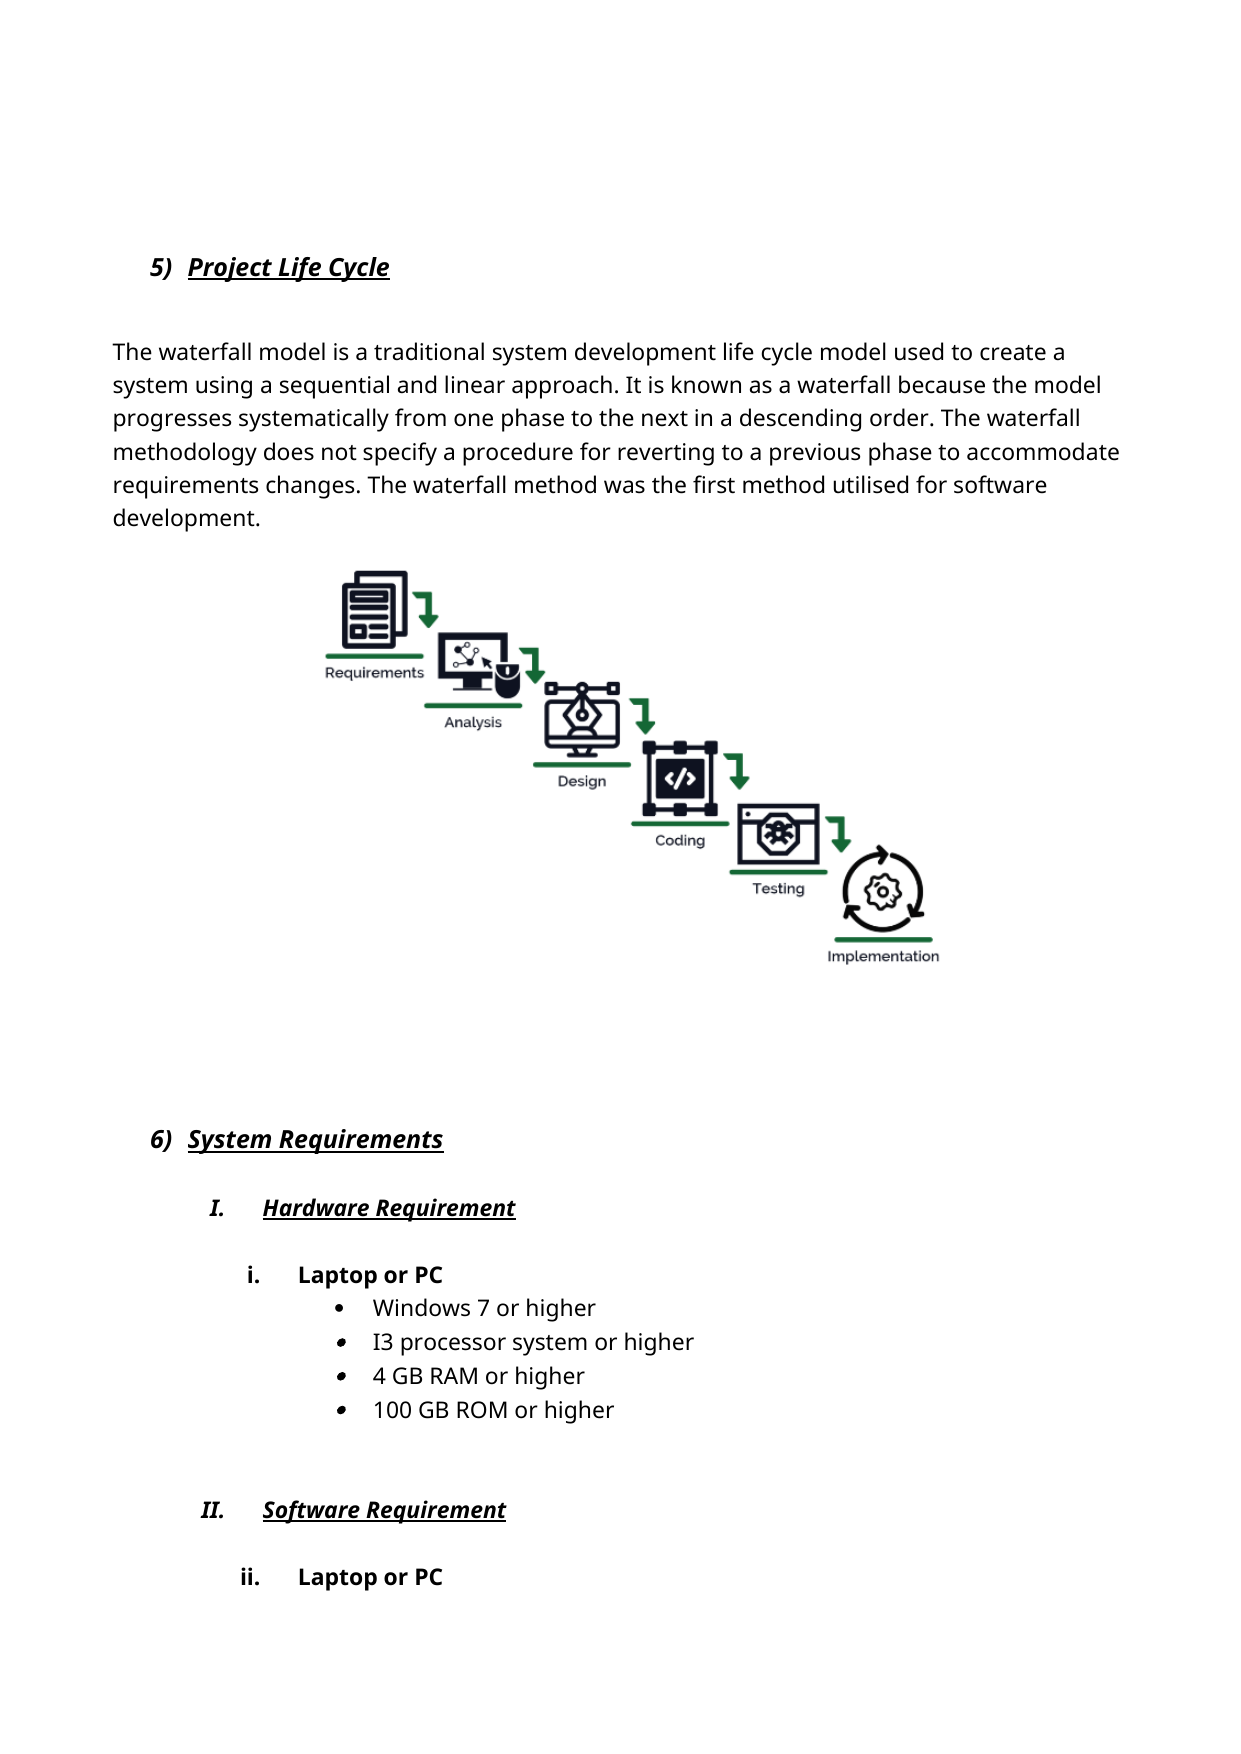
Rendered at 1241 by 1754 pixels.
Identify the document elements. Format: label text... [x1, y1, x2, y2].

list Windows 7 or higher [335, 1292, 1128, 1324]
text The waterfall model is a traditional system development life cycle model used to create a system using a sequential and linear approach. It is known as a waterfall because the model progresses systematically from one phase to the next in a descending order. The waterfall methodology does not specify a procedure for reverting to a previous phase to accommodate requirements changes. The waterfall method was the first method utilised for software development. [112, 336, 1128, 533]
picture [240, 551, 1000, 980]
list System Requirements [150, 1122, 1128, 1156]
list I3 processor system or higher [335, 1326, 1128, 1357]
list Hardware Requirement [225, 1192, 1128, 1223]
list 4 GB RAM or higher [335, 1360, 1128, 1391]
list Laptop or PC [260, 1561, 1128, 1592]
list Project Life Cycle [150, 249, 1128, 284]
list 100 GB ROM or higher [335, 1394, 1128, 1425]
list Software Requirement [225, 1494, 1128, 1525]
list Laptop or PC [260, 1259, 1128, 1290]
